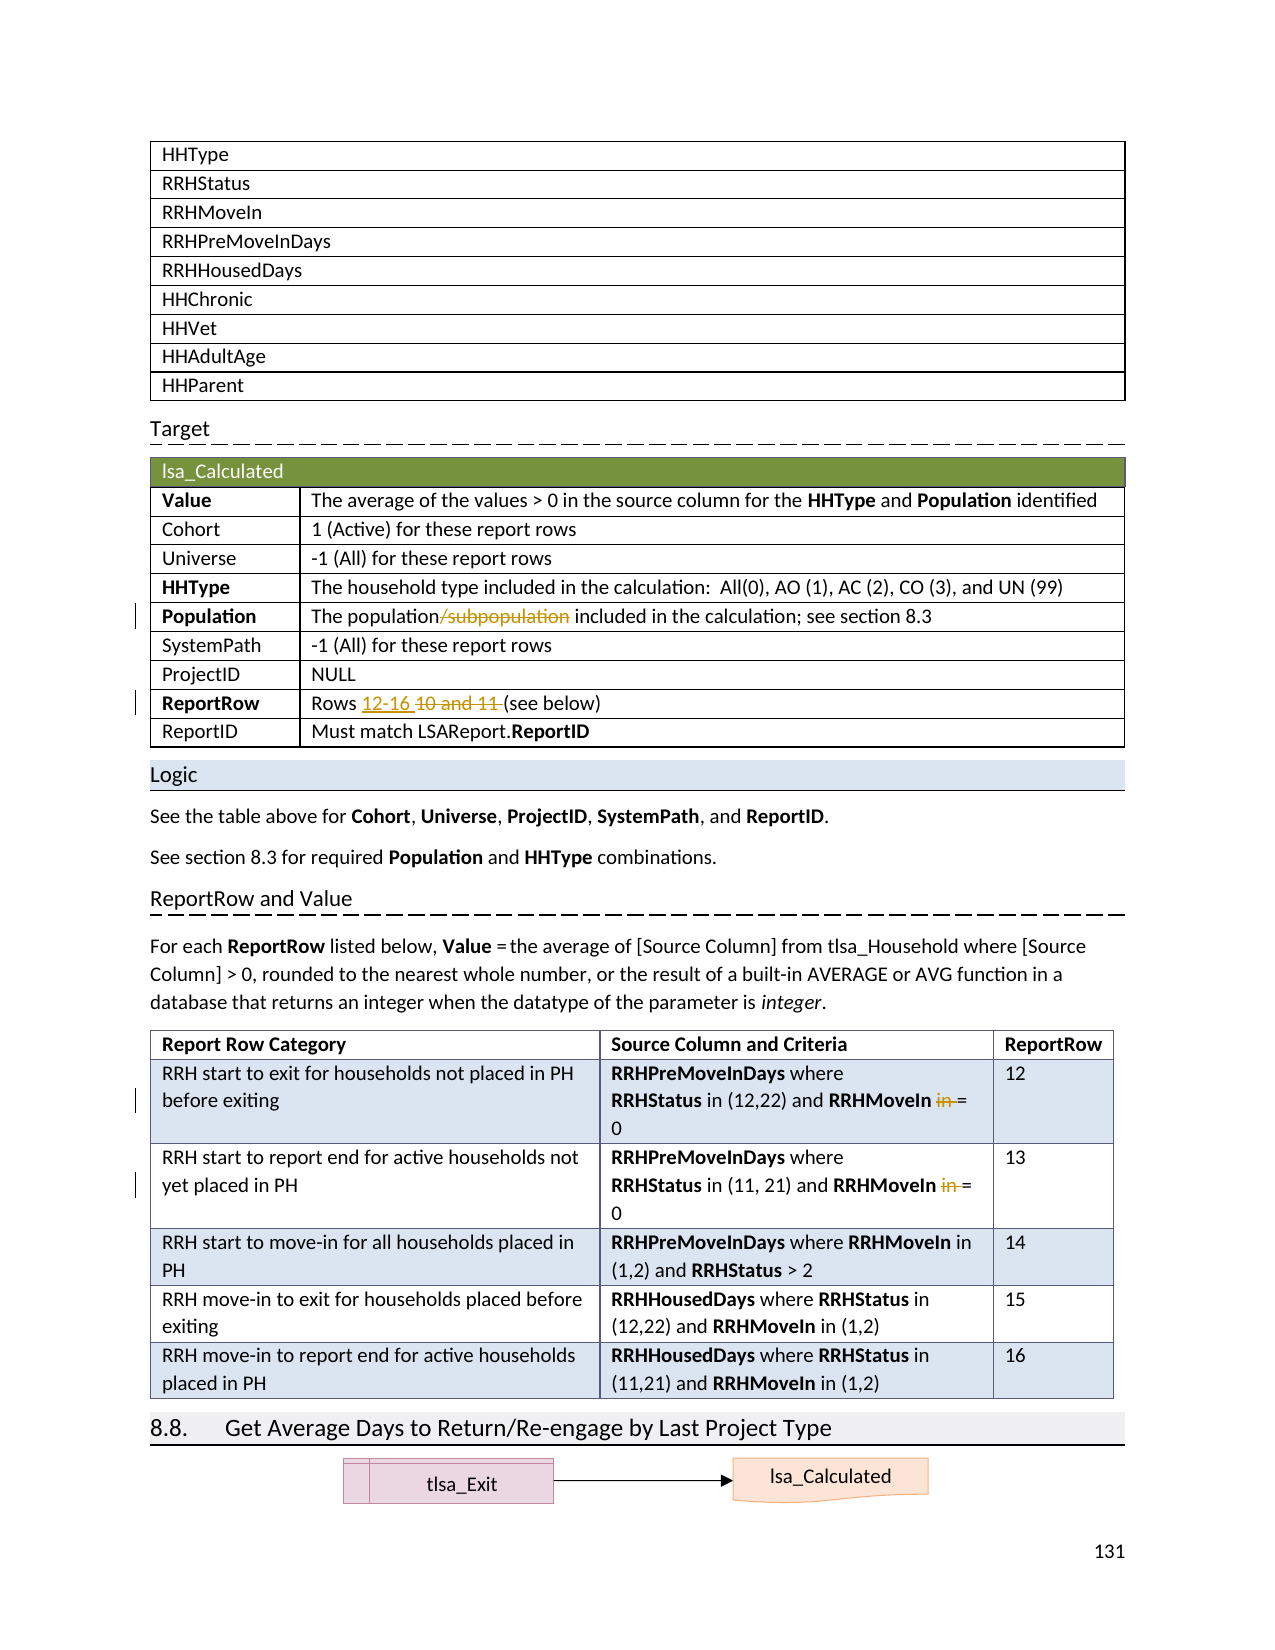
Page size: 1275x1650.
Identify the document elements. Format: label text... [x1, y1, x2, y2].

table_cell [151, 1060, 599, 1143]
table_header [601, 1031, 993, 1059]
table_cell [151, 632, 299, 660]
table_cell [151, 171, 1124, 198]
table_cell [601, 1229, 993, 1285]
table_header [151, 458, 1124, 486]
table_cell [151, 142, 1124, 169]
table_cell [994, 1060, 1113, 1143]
subtitle Logic [150, 760, 1125, 790]
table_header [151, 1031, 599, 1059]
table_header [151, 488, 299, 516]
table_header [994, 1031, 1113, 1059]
subtitle Target [150, 414, 1125, 445]
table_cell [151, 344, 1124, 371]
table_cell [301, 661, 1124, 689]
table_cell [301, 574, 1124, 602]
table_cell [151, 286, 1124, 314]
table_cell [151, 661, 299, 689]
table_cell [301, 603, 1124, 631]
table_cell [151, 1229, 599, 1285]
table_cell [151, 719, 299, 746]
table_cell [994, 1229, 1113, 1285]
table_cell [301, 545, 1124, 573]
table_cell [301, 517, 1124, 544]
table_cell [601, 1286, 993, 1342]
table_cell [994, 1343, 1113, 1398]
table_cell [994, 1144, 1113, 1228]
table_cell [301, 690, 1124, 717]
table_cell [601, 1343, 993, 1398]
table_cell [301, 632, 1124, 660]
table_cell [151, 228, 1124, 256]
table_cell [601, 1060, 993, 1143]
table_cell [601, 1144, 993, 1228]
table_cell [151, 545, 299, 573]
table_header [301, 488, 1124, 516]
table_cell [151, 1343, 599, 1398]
subtitle Get Average Days to Return/Re-engage by Last Project Type [150, 1412, 1125, 1444]
text See the table above for Cohort, Universe, ProjectID, SystemPath, and ReportID. [150, 803, 1125, 829]
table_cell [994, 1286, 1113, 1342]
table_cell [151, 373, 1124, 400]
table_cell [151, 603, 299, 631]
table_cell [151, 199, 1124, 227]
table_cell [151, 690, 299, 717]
text For each ReportRow listed below, Value = the average of [Source Column] from tlsa_Household where [Source Column] > 0, rounded to the nearest whole number, or the result of a built-in AVERAGE or AVG function in a database that returns an integer when the datatype of the parameter is integer. [150, 933, 1125, 1015]
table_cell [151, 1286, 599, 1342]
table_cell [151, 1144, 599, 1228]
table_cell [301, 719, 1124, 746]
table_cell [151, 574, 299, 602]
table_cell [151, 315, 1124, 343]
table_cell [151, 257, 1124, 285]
subtitle ReportRow and Value [150, 884, 1125, 916]
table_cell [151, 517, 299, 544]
text See section 8.3 for required Population and HHType combinations. [150, 844, 1125, 869]
